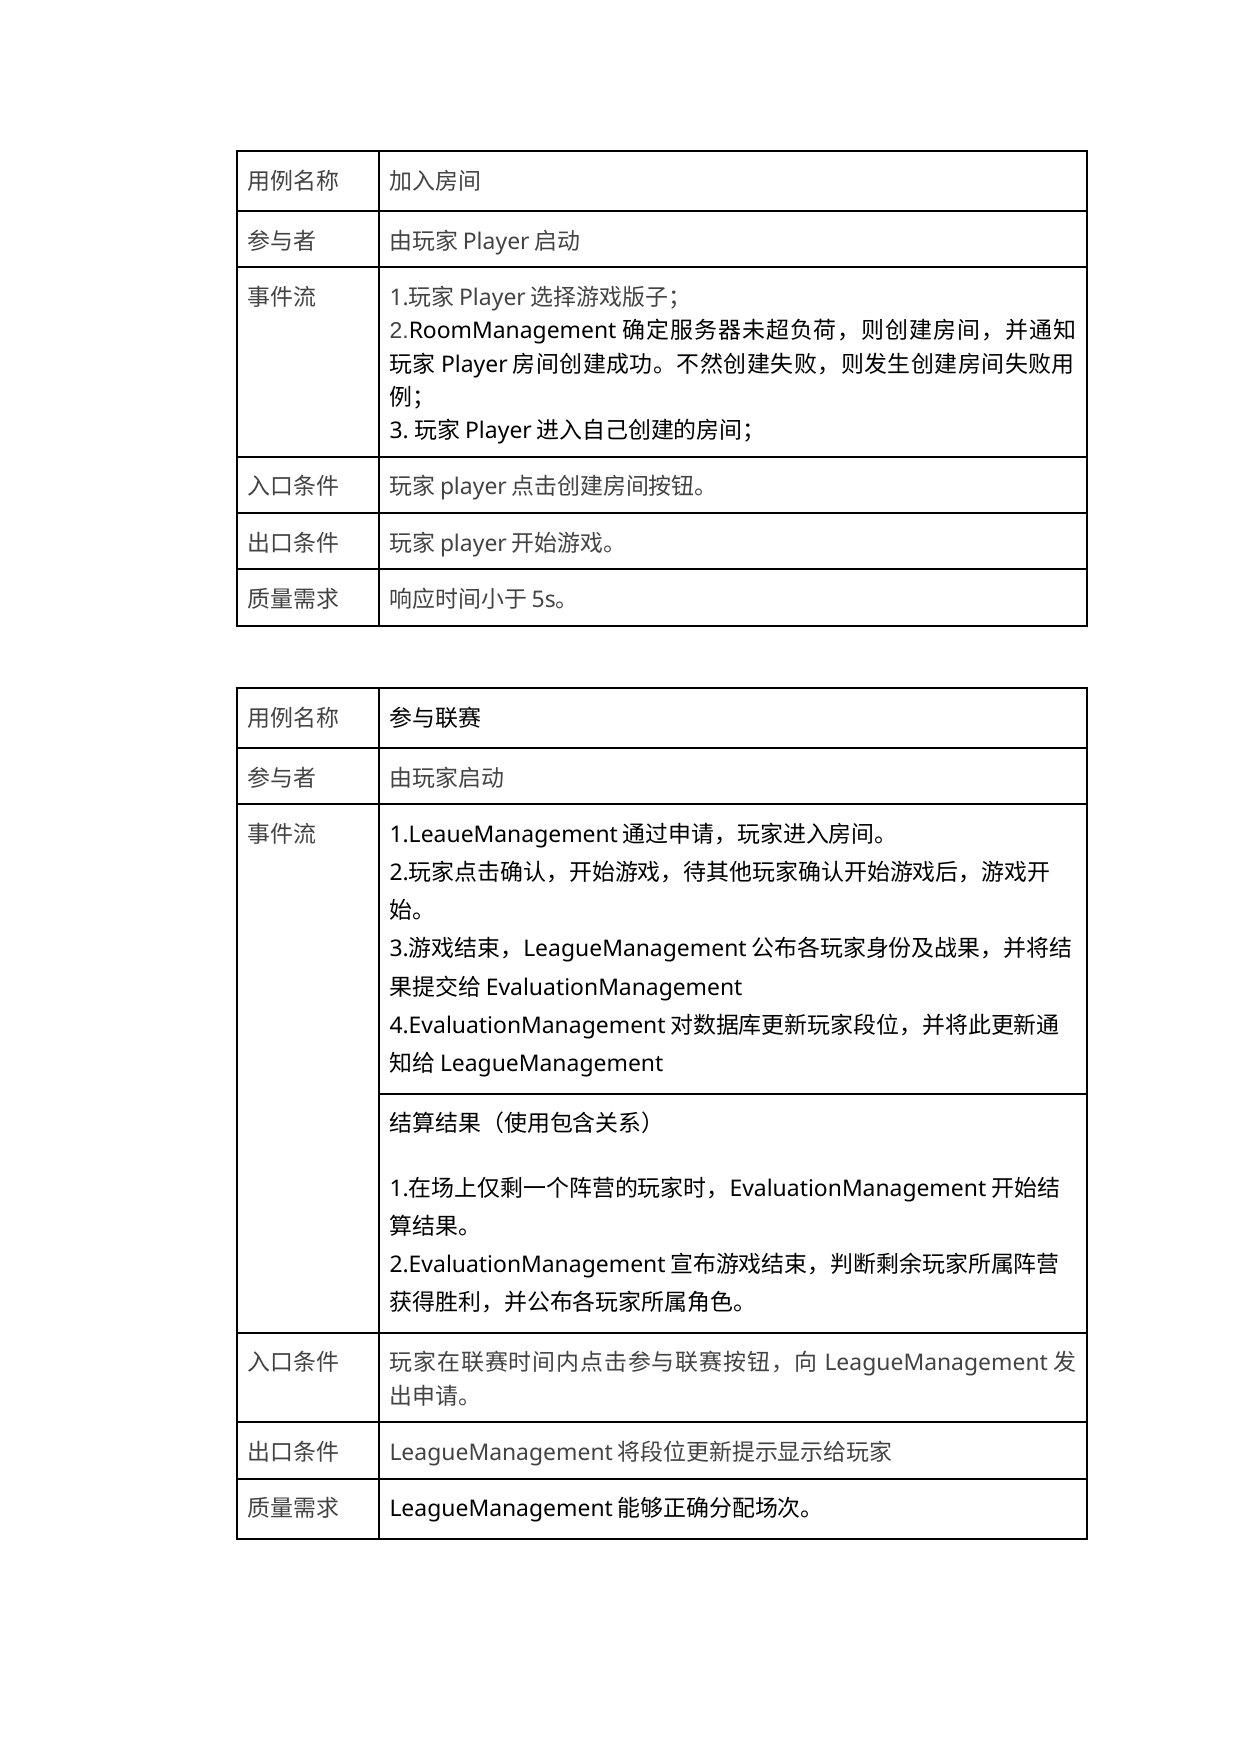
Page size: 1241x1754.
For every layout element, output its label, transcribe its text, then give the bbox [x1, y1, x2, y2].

table_cell 事件流 [238, 805, 378, 1332]
table_header 用例名称 [238, 152, 378, 210]
table_cell 出口条件 [238, 1423, 378, 1477]
table_cell 事件流 [238, 268, 378, 456]
table_cell 玩家player开始游戏。 [380, 514, 1086, 568]
table_cell 结算结果（使用包含关系） 1.在场上仅剩一个阵营的玩家时，EvaluationManagement开始结算结果。 2.EvaluationManagement宣布游戏结束，判断剩余玩家所属阵营获得胜利，并公布各玩家所属角色。 [380, 1095, 1086, 1332]
table_cell 响应时间小于5s。 [380, 570, 1086, 624]
table_cell 入口条件 [238, 458, 378, 512]
table_cell 由玩家Player启动 [380, 212, 1086, 266]
table_cell 玩家player点击创建房间按钮。 [380, 458, 1086, 512]
table_cell 由玩家启动 [380, 749, 1086, 803]
table_header 参与联赛 [380, 689, 1086, 747]
table_cell 1.玩家Player选择游戏版子； 2.RoomManagement确定服务器未超负荷，则创建房间，并通知玩家Player房间创建成功。不然创建失败，则发生创建房间失败用例； 3. 玩家Player进入自己创建的房间； [380, 268, 1086, 456]
table_cell 玩家在联赛时间内点击参与联赛按钮，向LeagueManagement发出申请。 [380, 1334, 1086, 1421]
table_cell 质量需求 [238, 570, 378, 624]
table_cell 参与者 [238, 212, 378, 266]
table_cell 出口条件 [238, 514, 378, 568]
table_cell 参与者 [238, 749, 378, 803]
table_cell 1.LeaueManagement通过申请，玩家进入房间。 2.玩家点击确认，开始游戏，待其他玩家确认开始游戏后，游戏开始。 3.游戏结束，LeagueManagement公布各玩家身份及战果，并将结果提交给EvaluationManagement 4.EvaluationManagement对数据库更新玩家段位，并将此更新通知给LeagueManagement [380, 805, 1086, 1093]
table_header 用例名称 [238, 689, 378, 747]
table_cell LeagueManagement能够正确分配场次。 [380, 1480, 1086, 1538]
table_cell LeagueManagement将段位更新提示显示给玩家 [380, 1423, 1086, 1477]
table_cell 入口条件 [238, 1334, 378, 1421]
table_header 加入房间 [380, 152, 1086, 210]
table_cell 质量需求 [238, 1480, 378, 1538]
